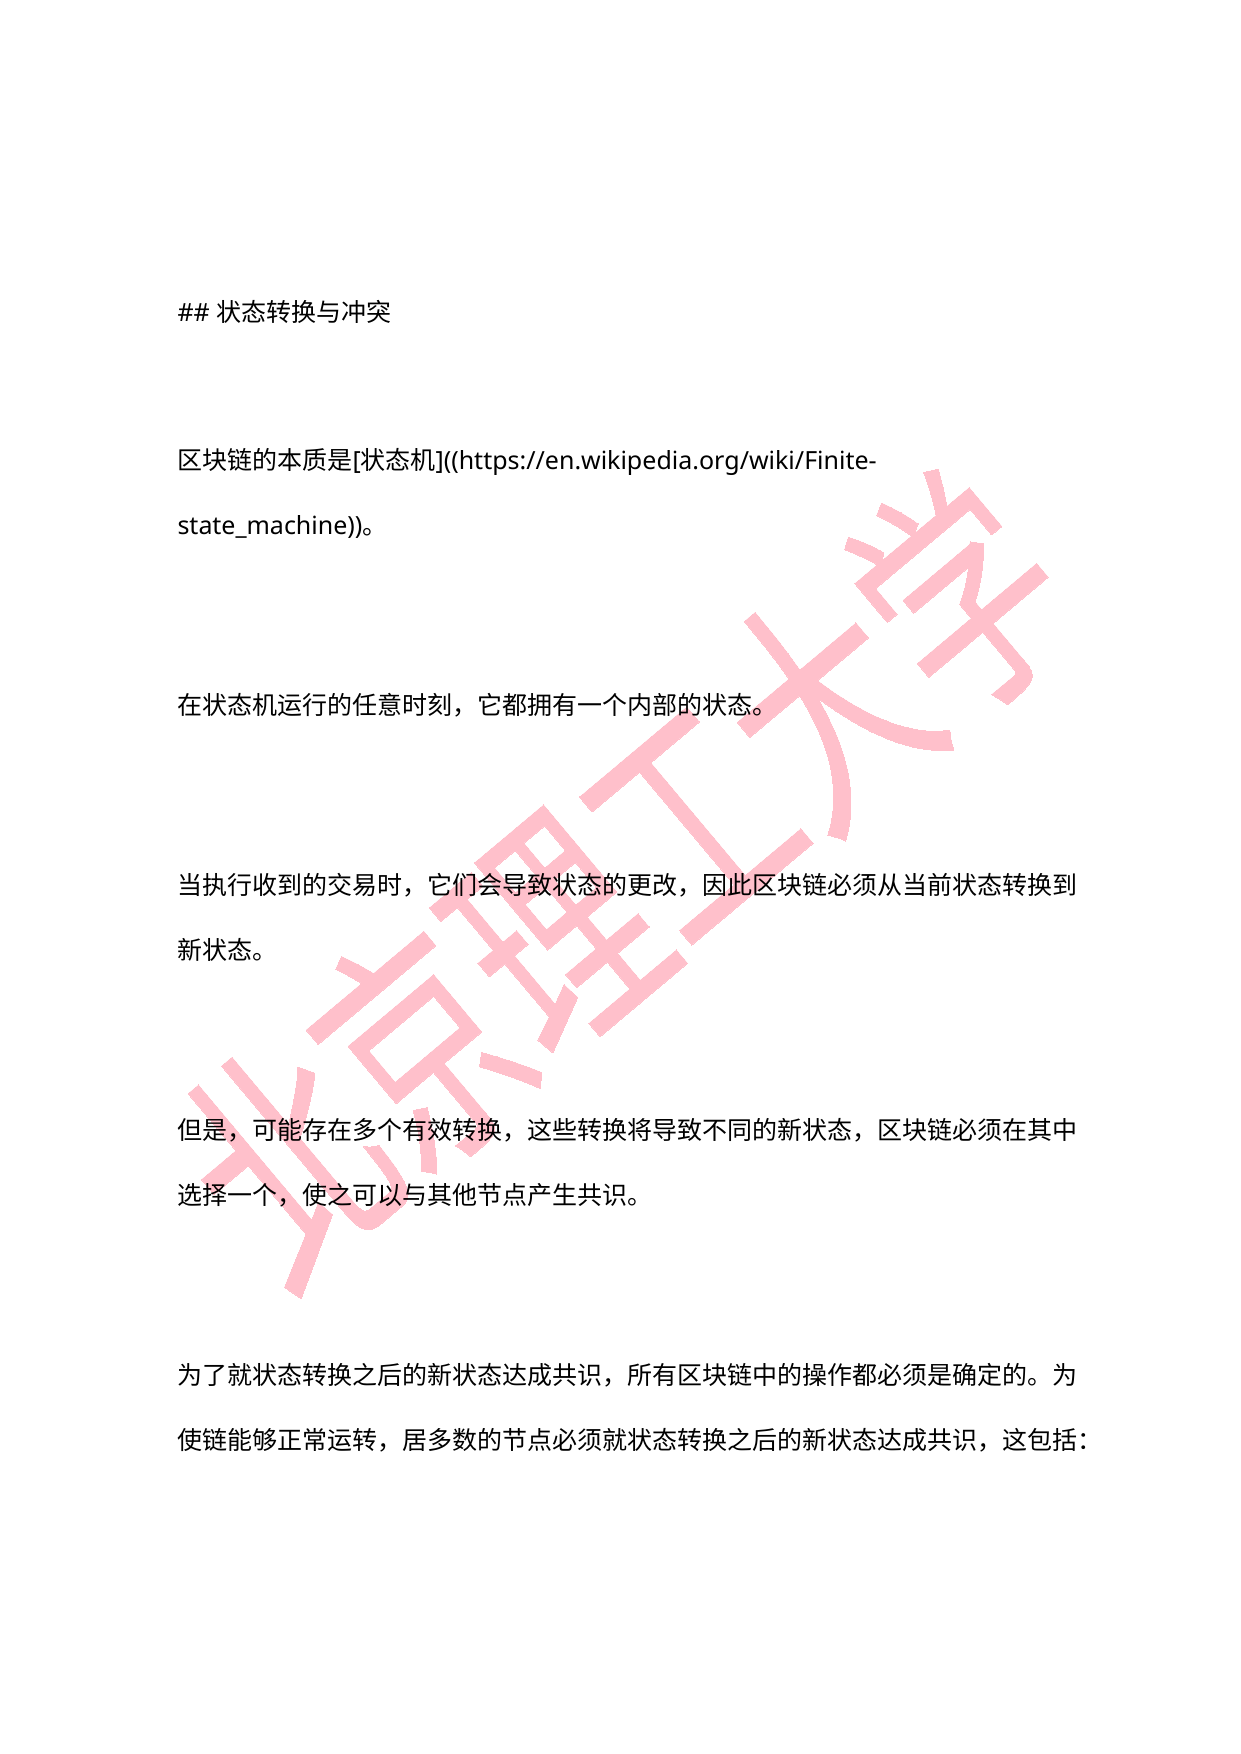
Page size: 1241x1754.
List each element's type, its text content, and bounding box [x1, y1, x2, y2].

text 在状态机运行的任意时刻，它都拥有一个内部的状态。 [177, 671, 1087, 736]
text 但是，可能存在多个有效转换，这些转换将导致不同的新状态，区块链必须在其中选择一个，使之可以与其他节点产生共识。 [177, 1096, 1087, 1226]
text 为了就状态转换之后的新状态达成共识，所有区块链中的操作都必须是确定的。为使链能够正常运转，居多数的节点必须就状态转换之后的新状态达成共识，这包括： [177, 1341, 1087, 1471]
text 区块链的本质是[状态机]((https://en.wikipedia.org/wiki/Finite-state_machine))。 [177, 426, 1087, 556]
text 当执行收到的交易时，它们会导致状态的更改，因此区块链必须从当前状态转换到新状态。 [177, 851, 1087, 981]
text ## 状态转换与冲突 [177, 278, 1087, 343]
